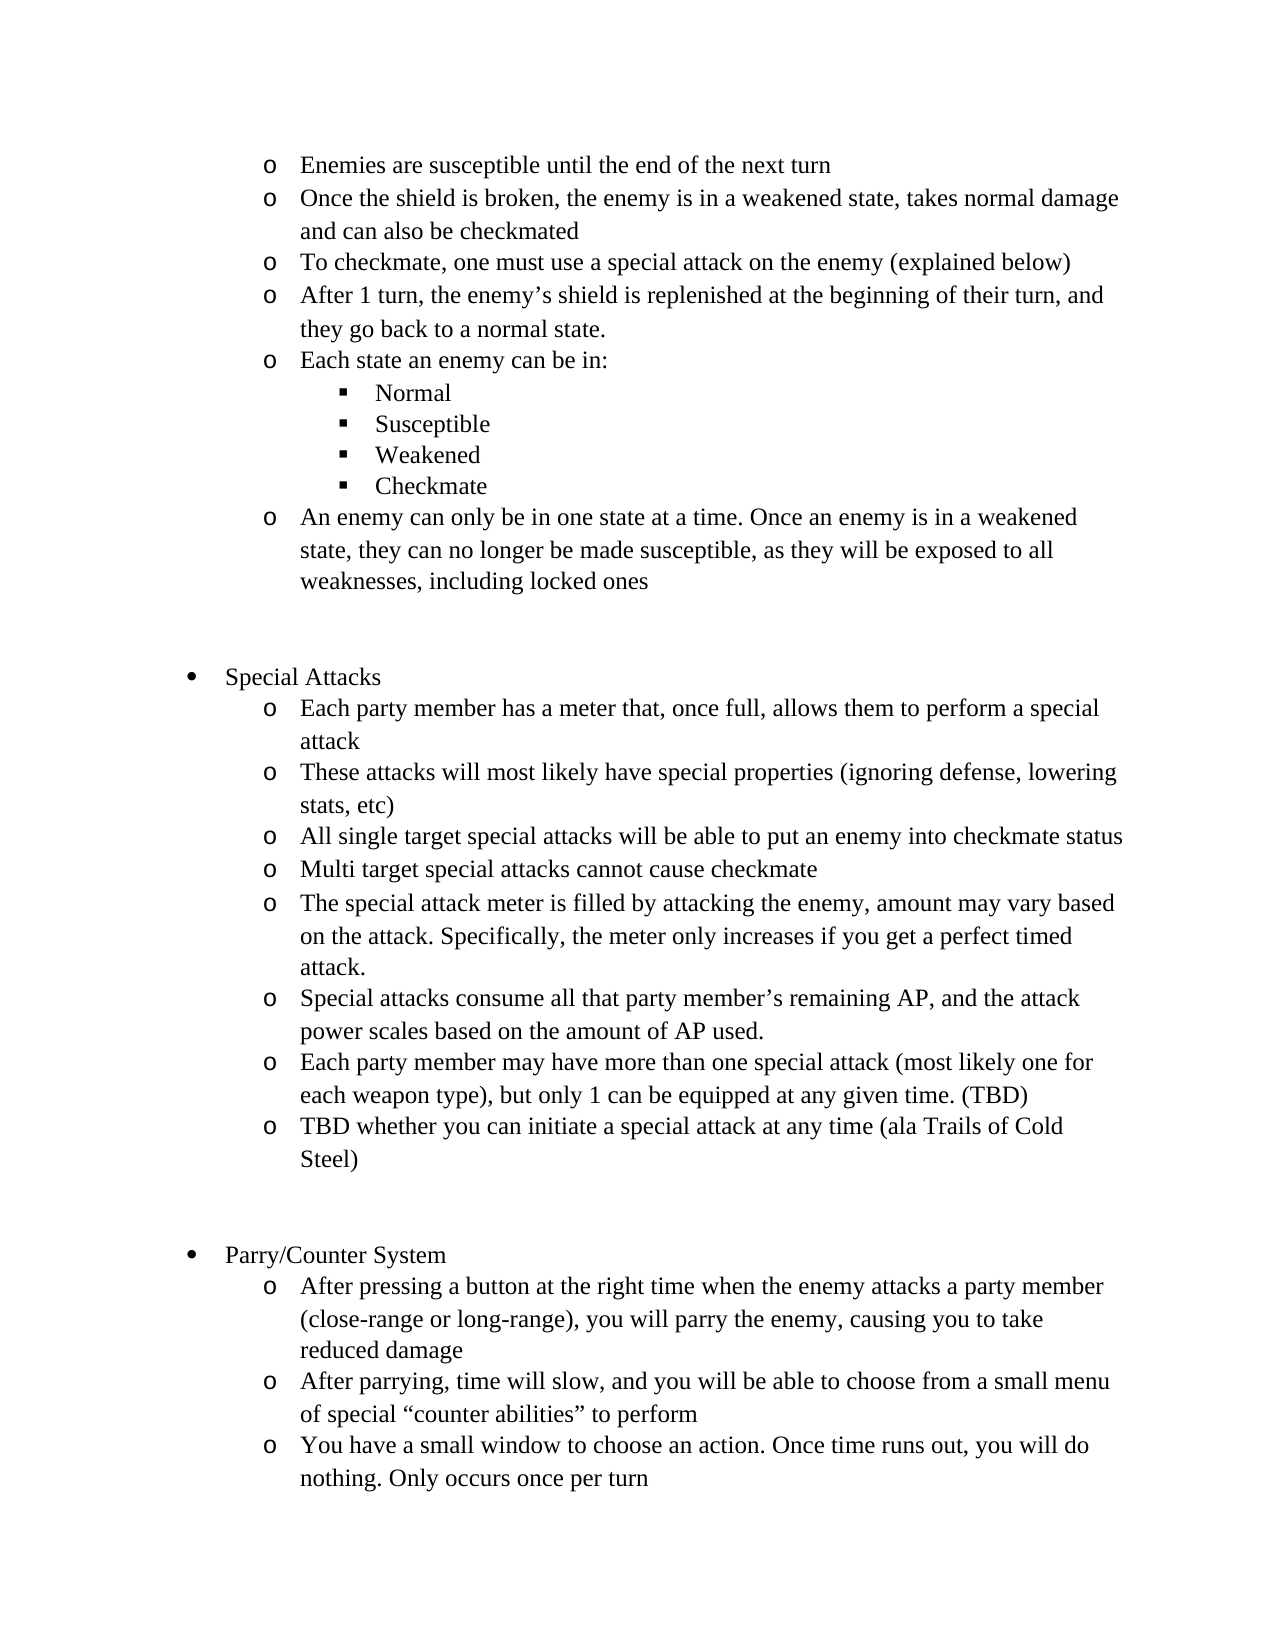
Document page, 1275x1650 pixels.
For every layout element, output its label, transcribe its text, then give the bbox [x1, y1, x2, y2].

list Special Attacks [187, 662, 1125, 691]
list Parry/Counter System [187, 1240, 1125, 1268]
list After pressing a button at the right time when the enemy attacks a party member (close-range or long-range), you will parry the enemy, causing you to take reduced damage [262, 1271, 1125, 1364]
list Enemies are susceptible until the end of the next turn [262, 150, 1125, 181]
list After parrying, time will slow, and you will be able to choose from a small menu of special “counter abilities” to perform [262, 1366, 1125, 1428]
list After 1 turn, the enemy’s shield is replenished at the beginning of their turn, and they go back to a normal state. [262, 281, 1125, 342]
list Weakened [337, 440, 1125, 469]
list All single target special attacks will be able to put an enemy into checkmate status [262, 821, 1125, 852]
list Each party member may have more than one special attack (most likely one for each weapon type), but only 1 can be equipped at any given time. (TBD) [262, 1047, 1125, 1109]
list You have a small window to choose an action. Once time runs out, you will do nothing. Only occurs once per turn [262, 1430, 1125, 1492]
list TBD whether you can initiate a special attack at any time (ala Trails of Cold Steel) [262, 1111, 1125, 1173]
list Normal [337, 378, 1125, 407]
list The special attack meter is filled by attacking the enemy, amount may vary based on the attack. Specifically, the meter only increases if you get a perfect timed attack. [262, 888, 1125, 981]
list Multi target special attacks cannot cause checkmate [262, 854, 1125, 885]
list An enemy can only be in one state at a time. Once an enemy is in a weakened state, they can no longer be made susceptible, as they will be exposed to all weaknesses, including locked ones [262, 502, 1125, 595]
list Each state an enemy can be in: [262, 345, 1125, 376]
list These attacks will most likely have special properties (ignoring defense, lowering stats, etc) [262, 757, 1125, 819]
list Special attacks consume all that party member’s remaining AP, and the attack power scales based on the amount of AP used. [262, 983, 1125, 1045]
list Susceptible [337, 409, 1125, 438]
list Once the shield is broken, the enemy is in a weakened state, takes normal damage and can also be checkmated [262, 183, 1125, 245]
list Checkmate [337, 471, 1125, 500]
list Each party member has a meter that, once full, allows them to perform a special attack [262, 693, 1125, 755]
list To checkmate, one must use a special attack on the enemy (explained below) [262, 247, 1125, 278]
